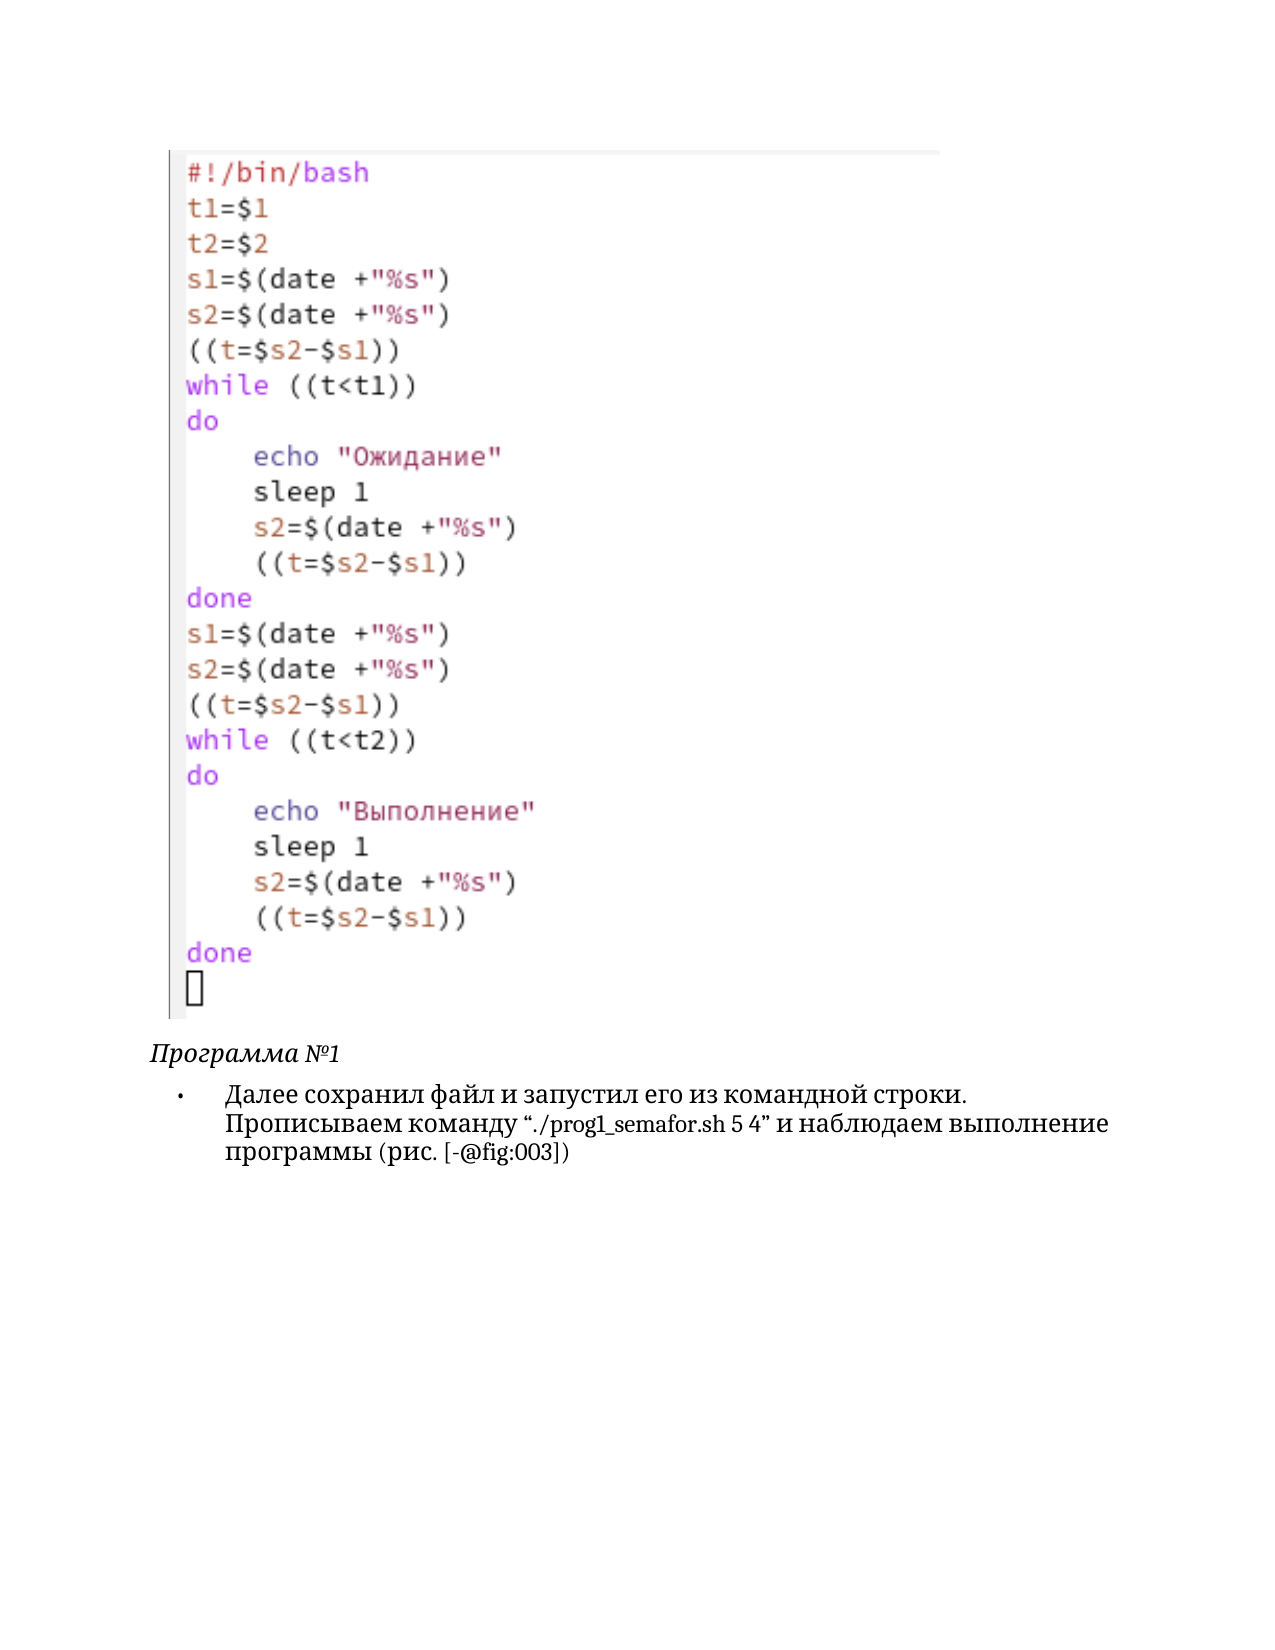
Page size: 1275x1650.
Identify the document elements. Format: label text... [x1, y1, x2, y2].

list Далее сохранил файл и запустил его из командной строки. Прописываем команду “./prog1_semafor.sh 5 4” и наблюдаем выполнение программы (рис. [-@fig:003]) [175, 1081, 1125, 1167]
text Программа №1 [150, 1039, 1125, 1068]
picture [168, 150, 940, 1019]
